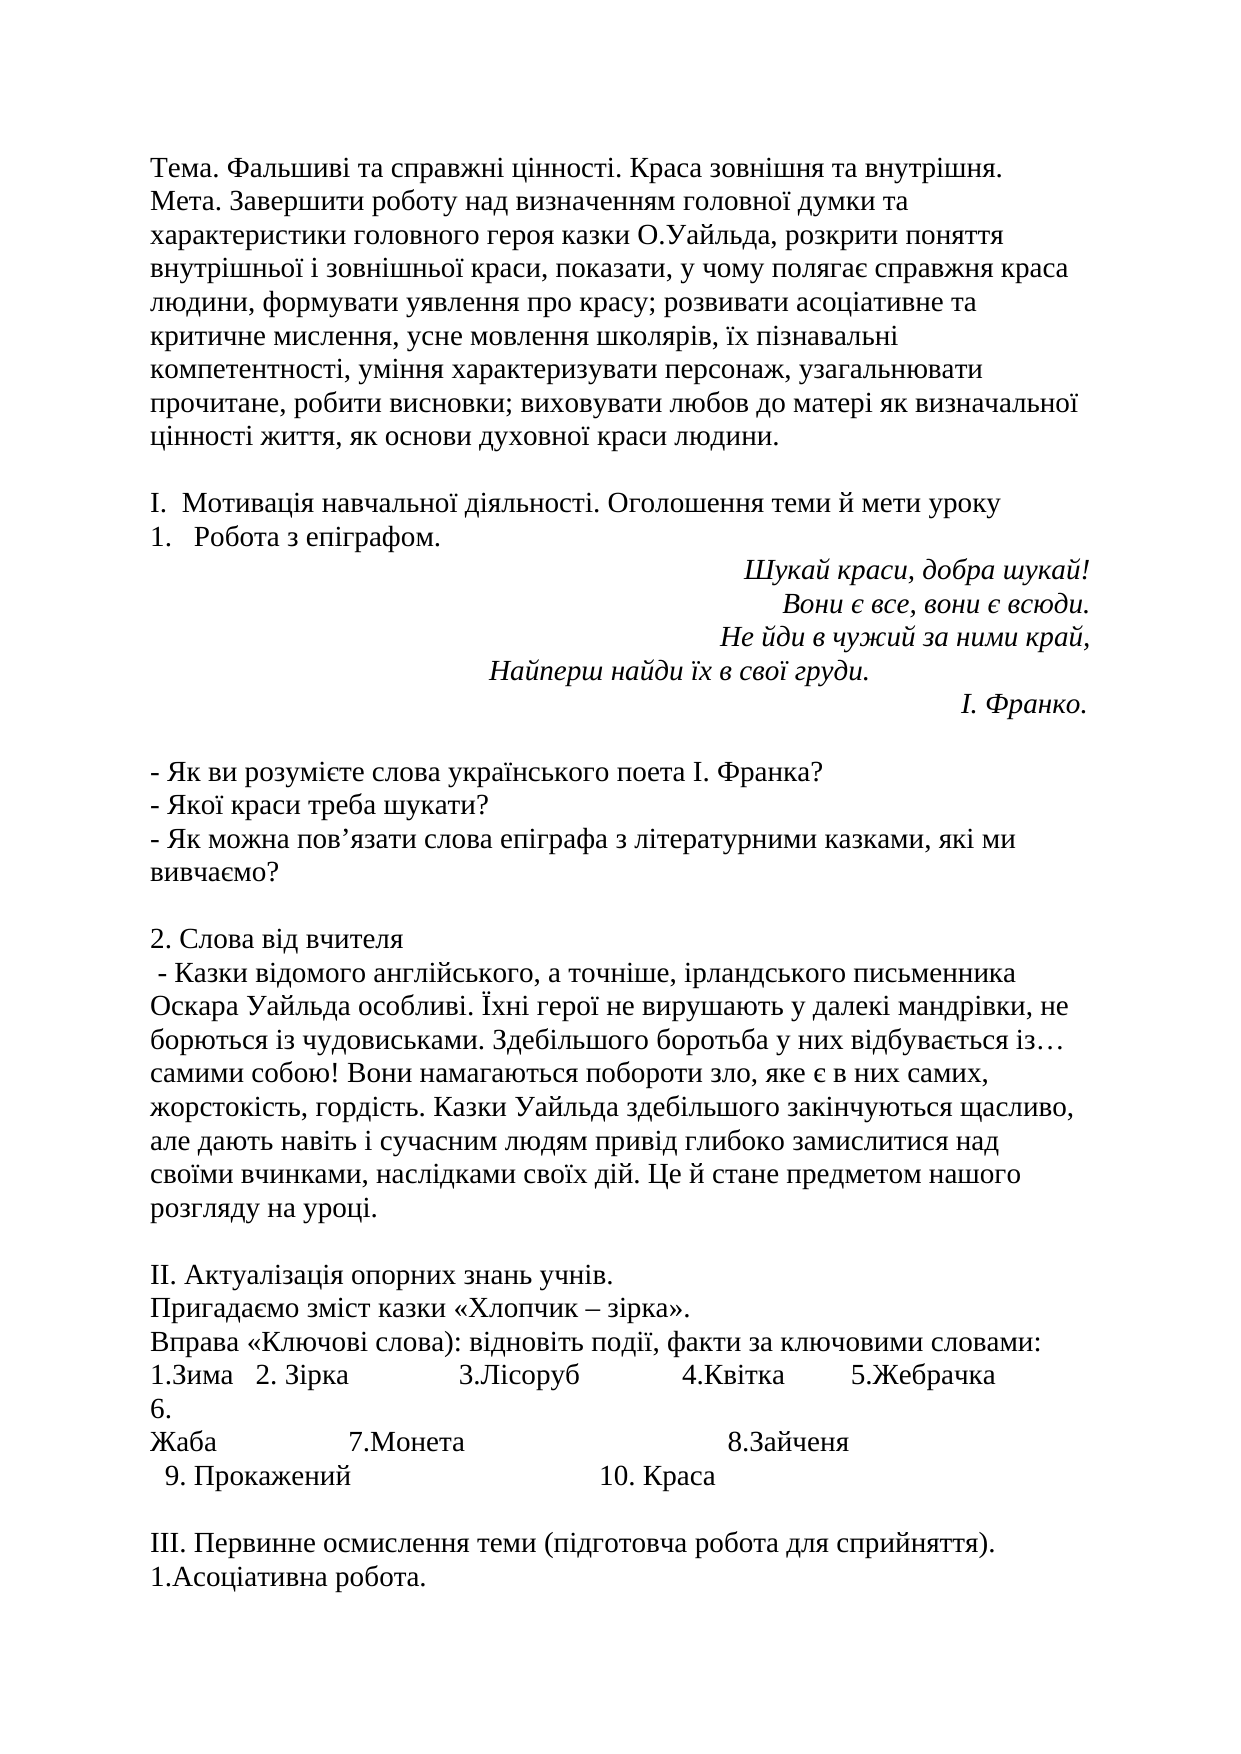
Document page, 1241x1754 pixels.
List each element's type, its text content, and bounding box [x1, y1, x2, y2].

text І. Франко. [150, 687, 1090, 720]
text ІІІ. Первинне осмислення теми (підготовча робота для сприйняття). [150, 1525, 1090, 1559]
text Вправа «Ключові слова): відновіть події, факти за ключовими словами: [150, 1324, 1090, 1357]
text Не йди в чужий за ними край, [150, 619, 1090, 653]
text 1. Робота з епіграфом. [150, 519, 1090, 552]
text I. Мотивація навчальної діяльності. Оголошення теми й мети уроку [150, 485, 1090, 519]
text 6. Жаба 7.Монета 8.Зайченя 9. Прокажений 10. Краса [150, 1391, 1090, 1492]
text Мета. Завершити роботу над визначенням головної думки та характеристики головного героя казки О.Уайльда, розкрити поняття внутрішньої і зовнішньої краси, показати, у чому полягає справжня краса людини, формувати уявлення про красу; розвивати асоціативне та критичне мислення, усне мовлення школярів, їх пізнавальні компетентності, уміння характеризувати персонаж, узагальнювати прочитане, робити висновки; виховувати любов до матері як визначальної цінності життя, як основи духовної краси людини. [150, 183, 1090, 452]
text ІІ. Актуалізація опорних знань учнів. [150, 1257, 1090, 1290]
text - Як ви розумієте слова українського поета І. Франка? [150, 754, 1090, 787]
text 2. Слова від вчителя [150, 921, 1090, 955]
text Вони є все, вони є всюди. [150, 586, 1090, 619]
text Шукай краси, добра шукай! [150, 552, 1090, 586]
text Найперш найди їх в свої груди. [150, 653, 1090, 687]
text - Як можна пов’язати слова епіграфа з літературними казками, які ми вивчаємо? [150, 821, 1090, 888]
text Тема. Фальшиві та справжні цінності. Краса зовнішня та внутрішня. [150, 150, 1090, 183]
text - Якої краси треба шукати? [150, 787, 1090, 821]
text Пригадаємо зміст казки «Хлопчик – зірка». [150, 1290, 1090, 1324]
text 1.Зима 2. Зірка 3.Лісоруб 4.Квітка 5.Жебрачка [150, 1357, 1090, 1391]
text - Казки відомого англійського, а точніше, ірландського письменника Оскара Уайльда особливі. Їхні герої не вирушають у далекі мандрівки, не борються із чудовиськами. Здебільшого боротьба у них відбувається із… самими собою! Вони намагаються побороти зло, яке є в них самих, жорстокість, гордість. Казки Уайльда здебільшого закінчуються щасливо, але дають навіть і сучасним людям привід глибоко замислитися над своїми вчинками, наслідками своїх дій. Це й стане предметом нашого розгляду на уроці. [150, 955, 1090, 1223]
text 1.Асоціативна робота. [150, 1559, 1090, 1592]
